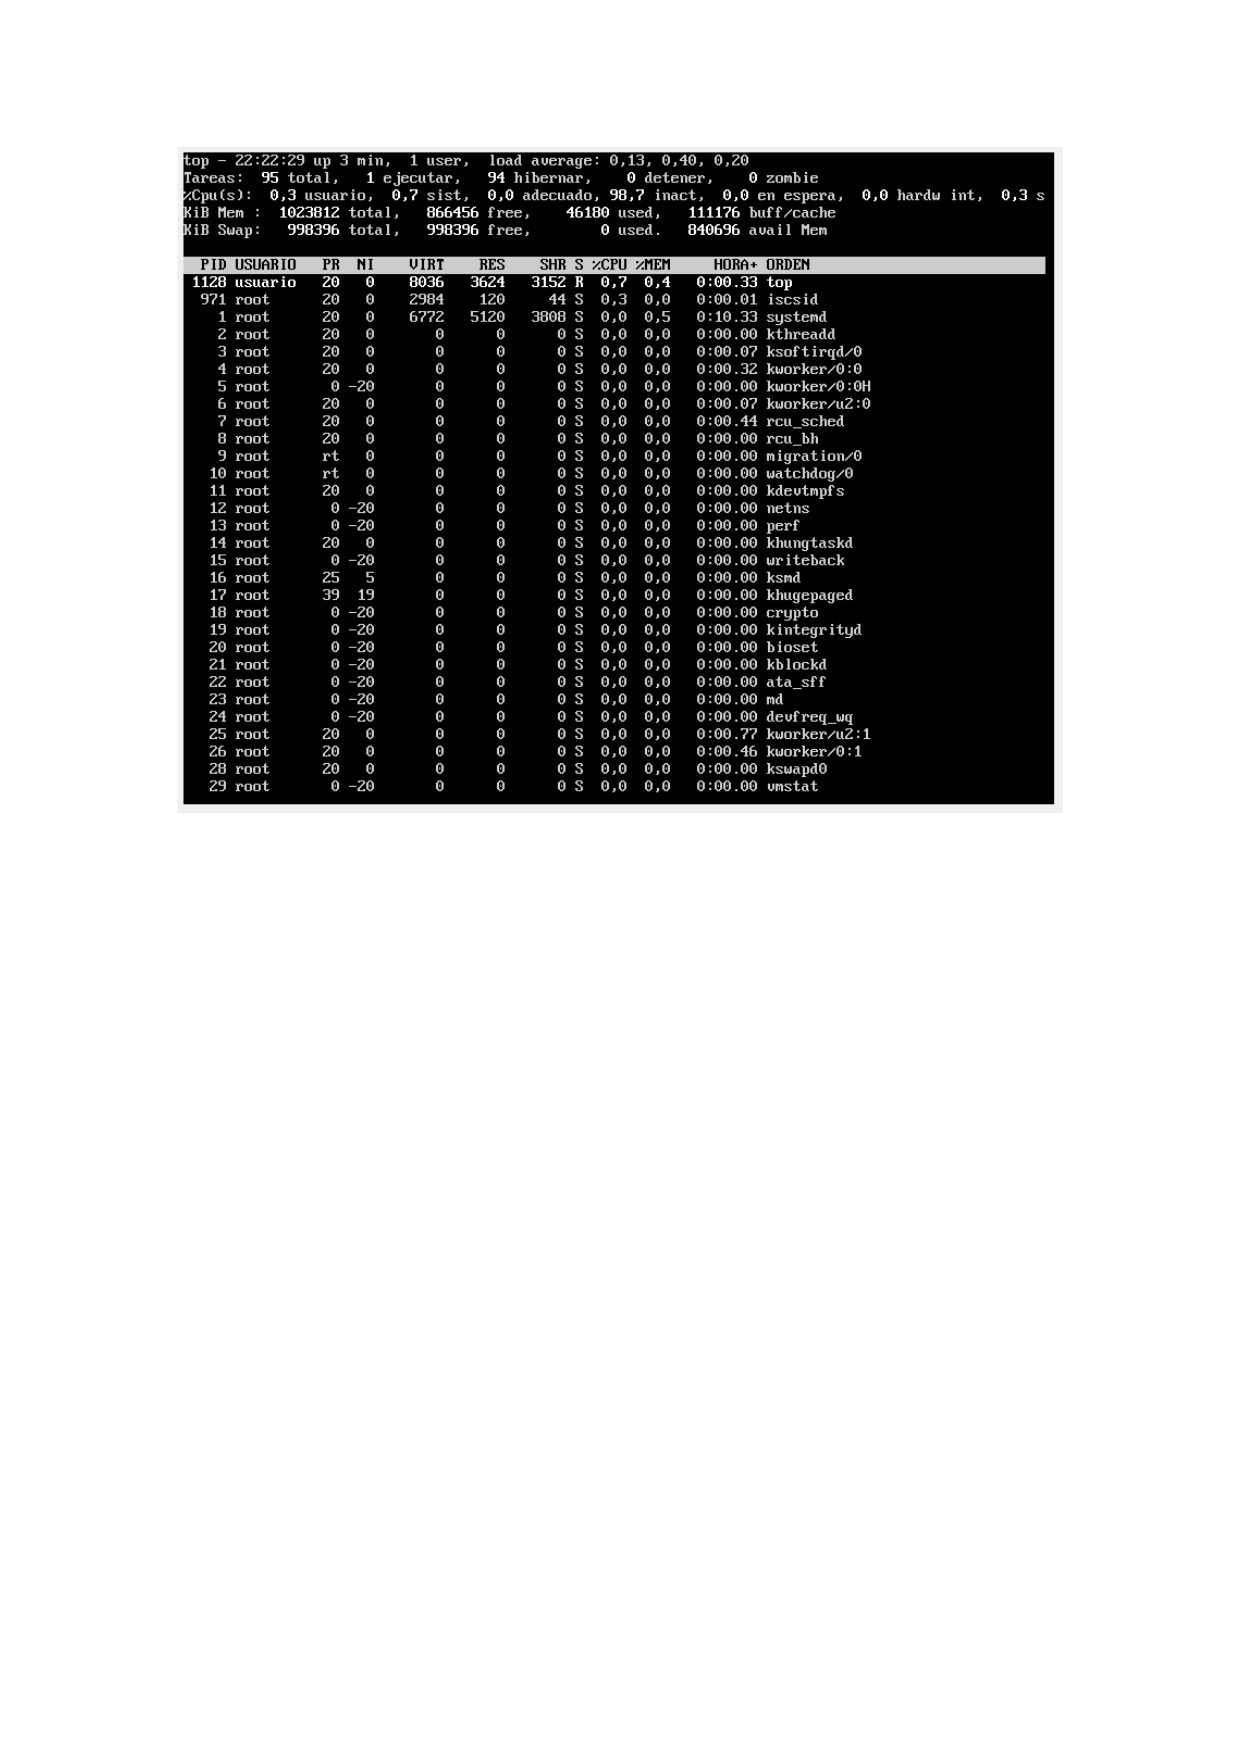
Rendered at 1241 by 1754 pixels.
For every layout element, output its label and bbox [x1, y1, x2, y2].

picture [177, 147, 1063, 813]
